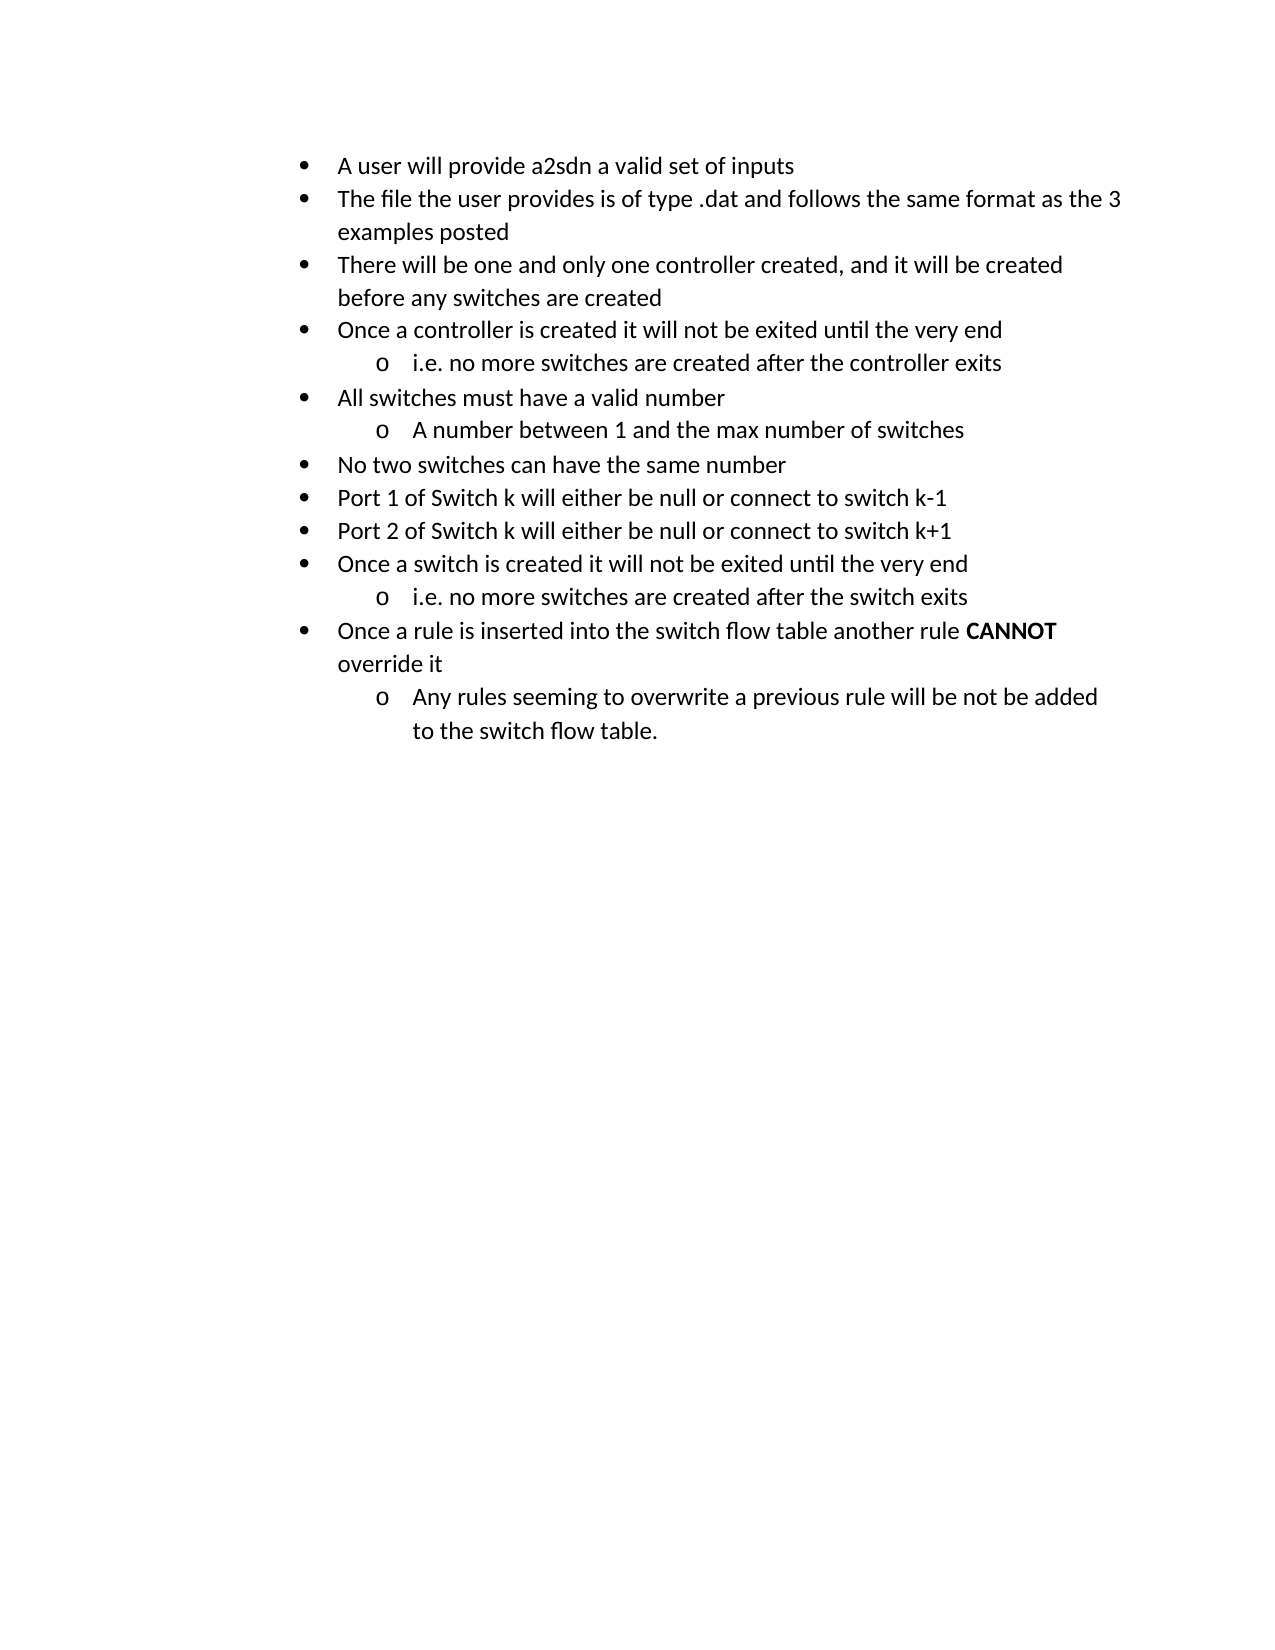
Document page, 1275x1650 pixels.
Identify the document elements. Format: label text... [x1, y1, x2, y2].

list Port 1 of Switch k will either be null or connect to switch k-1 [300, 482, 1125, 512]
list i.e. no more switches are created after the switch exits [375, 581, 1125, 612]
list i.e. no more switches are created after the controller exits [375, 347, 1125, 379]
list All switches must have a valid number [300, 382, 1125, 412]
list Once a rule is inserted into the switch flow table another rule CANNOT override it [300, 615, 1125, 678]
list There will be one and only one controller created, and it will be created before any switches are created [300, 249, 1125, 312]
list The file the user provides is of type .dat and follows the same format as the 3 examples posted [300, 183, 1125, 246]
list A user will provide a2sdn a valid set of inputs [300, 150, 1125, 181]
list No two switches can have the same number [300, 449, 1125, 479]
list A number between 1 and the max number of switches [375, 415, 1125, 446]
list Port 2 of Switch k will either be null or connect to switch k+1 [300, 515, 1125, 545]
list Any rules seeming to overwrite a previous rule will be not be added to the switch flow table. [375, 681, 1125, 745]
list Once a controller is created it will not be exited until the very end [300, 314, 1125, 345]
list Once a switch is created it will not be exited until the very end [300, 548, 1125, 578]
